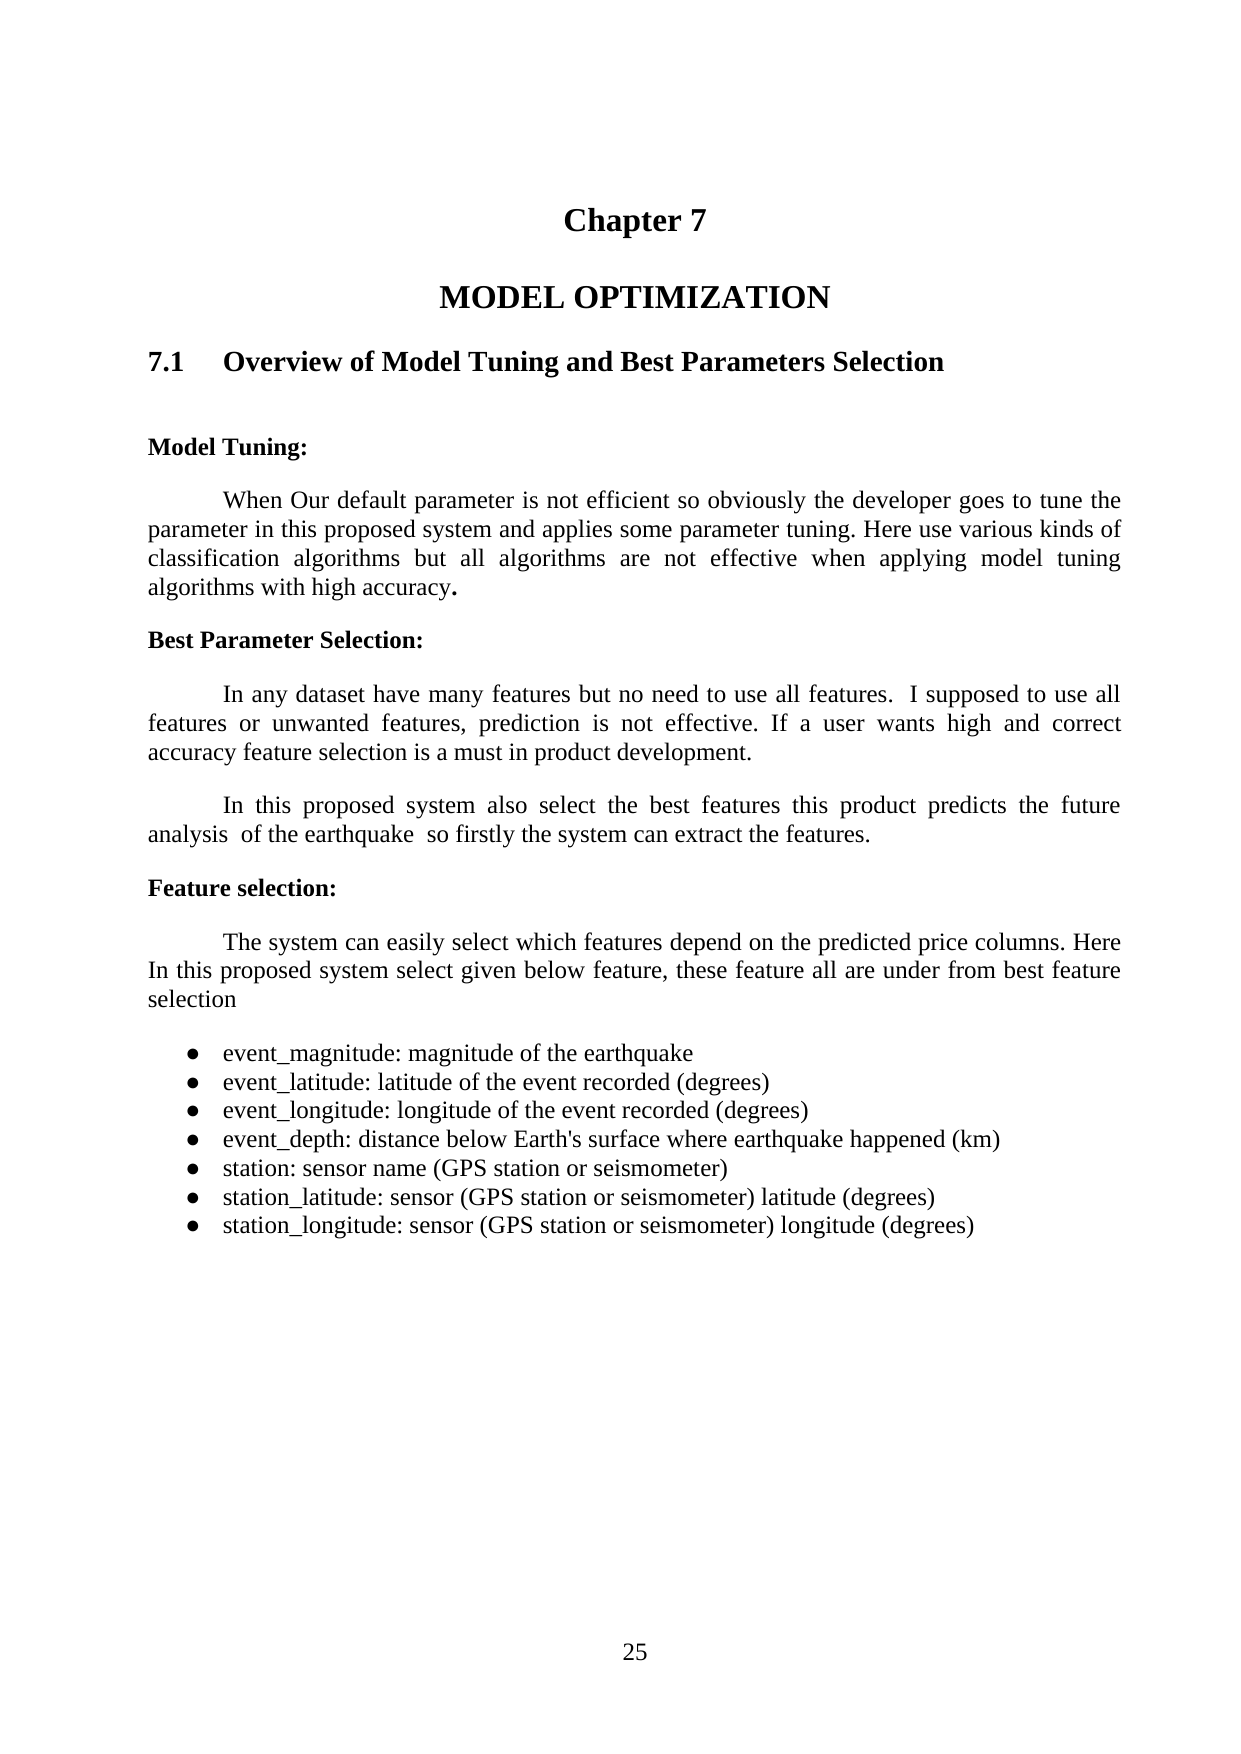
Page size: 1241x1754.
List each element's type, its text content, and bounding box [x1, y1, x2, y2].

text Best Parameter Selection: [148, 625, 1122, 654]
text Feature selection: [148, 873, 1122, 902]
text 7.1 Overview of Model Tuning and Best Parameters Selection [148, 344, 1122, 378]
list station_longitude: sensor (GPS station or seismometer) longitude (degrees) [185, 1210, 1122, 1239]
list station_latitude: sensor (GPS station or seismometer) latitude (degrees) [185, 1182, 1122, 1210]
text In this proposed system also select the best features this product predicts the future analysis of the earthquake so firstly the system can extract the features. [148, 790, 1122, 848]
text Chapter 7 [148, 201, 1122, 239]
text MODEL OPTIMIZATION [148, 277, 1122, 316]
list event_depth: distance below Earth's surface where earthquake happened (km) [185, 1124, 1122, 1153]
list event_magnitude: magnitude of the earthquake [185, 1038, 1122, 1067]
text The system can easily select which features depend on the predicted price columns. Here In this proposed system select given below feature, these feature all are under from best feature selection [148, 927, 1122, 1013]
text In any dataset have many features but no need to use all features. I supposed to use all features or unwanted features, prediction is not effective. If a user wants high and correct accuracy feature selection is a must in product development. [148, 679, 1122, 765]
list station: sensor name (GPS station or seismometer) [185, 1153, 1122, 1182]
list event_longitude: longitude of the event recorded (degrees) [185, 1095, 1122, 1124]
text Model Tuning: [148, 432, 1122, 460]
text When Our default parameter is not efficient so obviously the developer goes to tune the parameter in this proposed system and applies some parameter tuning. Here use various kinds of classification algorithms but all algorithms are not effective when applying model tuning algorithms with high accuracy. [148, 485, 1122, 600]
list event_latitude: latitude of the event recorded (degrees) [185, 1067, 1122, 1095]
